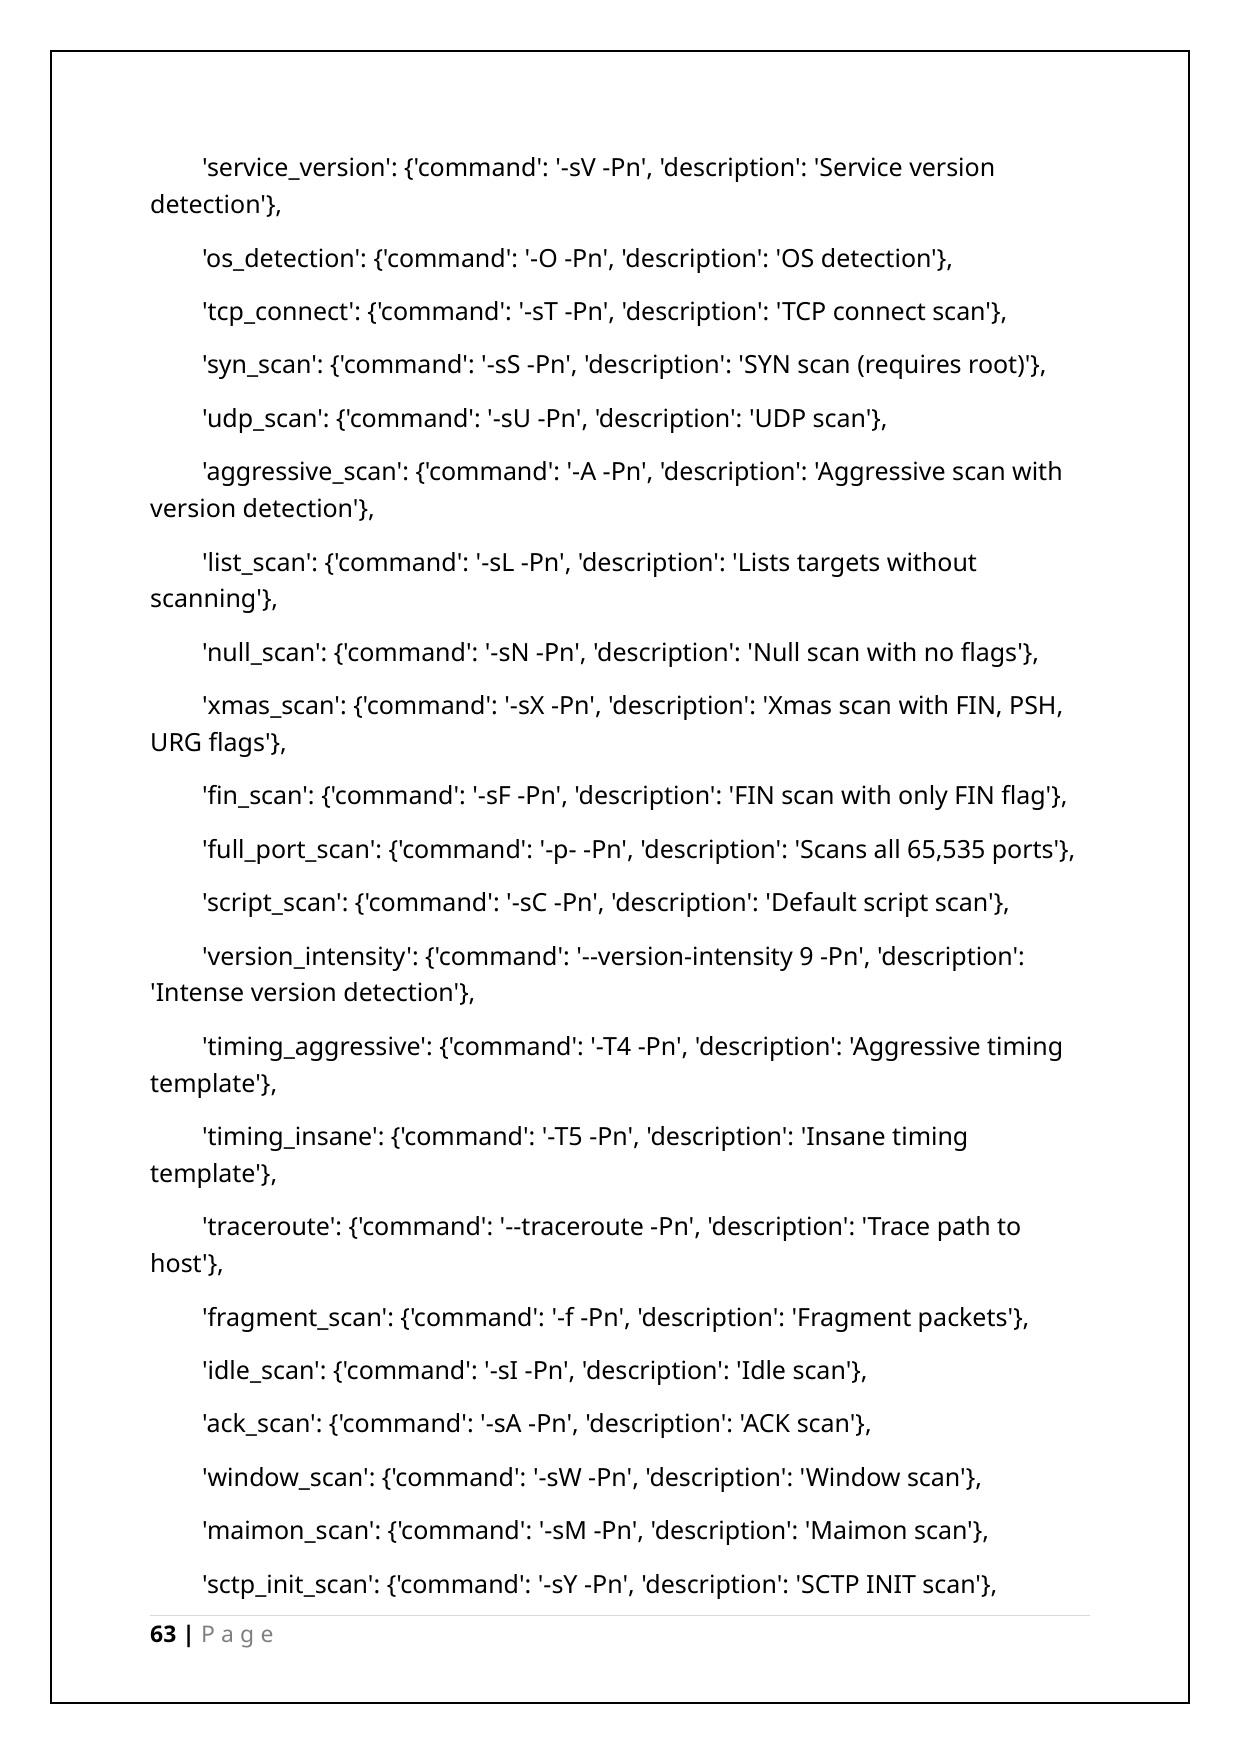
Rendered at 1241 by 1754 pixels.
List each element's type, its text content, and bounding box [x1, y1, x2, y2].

text 'xmas_scan': {'command': '-sX -Pn', 'description': 'Xmas scan with FIN, PSH, URG flags'}, [150, 688, 1090, 759]
text 'service_version': {'command': '-sV -Pn', 'description': 'Service version detection'}, [150, 150, 1090, 221]
text 'idle_scan': {'command': '-sI -Pn', 'description': 'Idle scan'}, [150, 1353, 1090, 1387]
text 'full_port_scan': {'command': '-p- -Pn', 'description': 'Scans all 65,535 ports'}, [150, 831, 1090, 866]
text 'version_intensity': {'command': '--version-intensity 9 -Pn', 'description': 'Intense version detection'}, [150, 938, 1090, 1009]
text 'sctp_init_scan': {'command': '-sY -Pn', 'description': 'SCTP INIT scan'}, [150, 1566, 1090, 1600]
text 'list_scan': {'command': '-sL -Pn', 'description': 'Lists targets without scanning'}, [150, 544, 1090, 615]
text 'ack_scan': {'command': '-sA -Pn', 'description': 'ACK scan'}, [150, 1406, 1090, 1440]
text 'os_detection': {'command': '-O -Pn', 'description': 'OS detection'}, [150, 240, 1090, 274]
text 'null_scan': {'command': '-sN -Pn', 'description': 'Null scan with no flags'}, [150, 634, 1090, 668]
text 'maimon_scan': {'command': '-sM -Pn', 'description': 'Maimon scan'}, [150, 1513, 1090, 1547]
text 'window_scan': {'command': '-sW -Pn', 'description': 'Window scan'}, [150, 1459, 1090, 1493]
text 'tcp_connect': {'command': '-sT -Pn', 'description': 'TCP connect scan'}, [150, 294, 1090, 328]
text 'fin_scan': {'command': '-sF -Pn', 'description': 'FIN scan with only FIN flag'}, [150, 778, 1090, 812]
text 'traceroute': {'command': '--traceroute -Pn', 'description': 'Trace path to host'}, [150, 1209, 1090, 1280]
text 'fragment_scan': {'command': '-f -Pn', 'description': 'Fragment packets'}, [150, 1299, 1090, 1333]
text 'timing_aggressive': {'command': '-T4 -Pn', 'description': 'Aggressive timing template'}, [150, 1028, 1090, 1099]
text 'aggressive_scan': {'command': '-A -Pn', 'description': 'Aggressive scan with version detection'}, [150, 454, 1090, 525]
text 'syn_scan': {'command': '-sS -Pn', 'description': 'SYN scan (requires root)'}, [150, 347, 1090, 381]
text 'script_scan': {'command': '-sC -Pn', 'description': 'Default script scan'}, [150, 885, 1090, 919]
text 'timing_insane': {'command': '-T5 -Pn', 'description': 'Insane timing template'}, [150, 1119, 1090, 1189]
text 'udp_scan': {'command': '-sU -Pn', 'description': 'UDP scan'}, [150, 401, 1090, 434]
